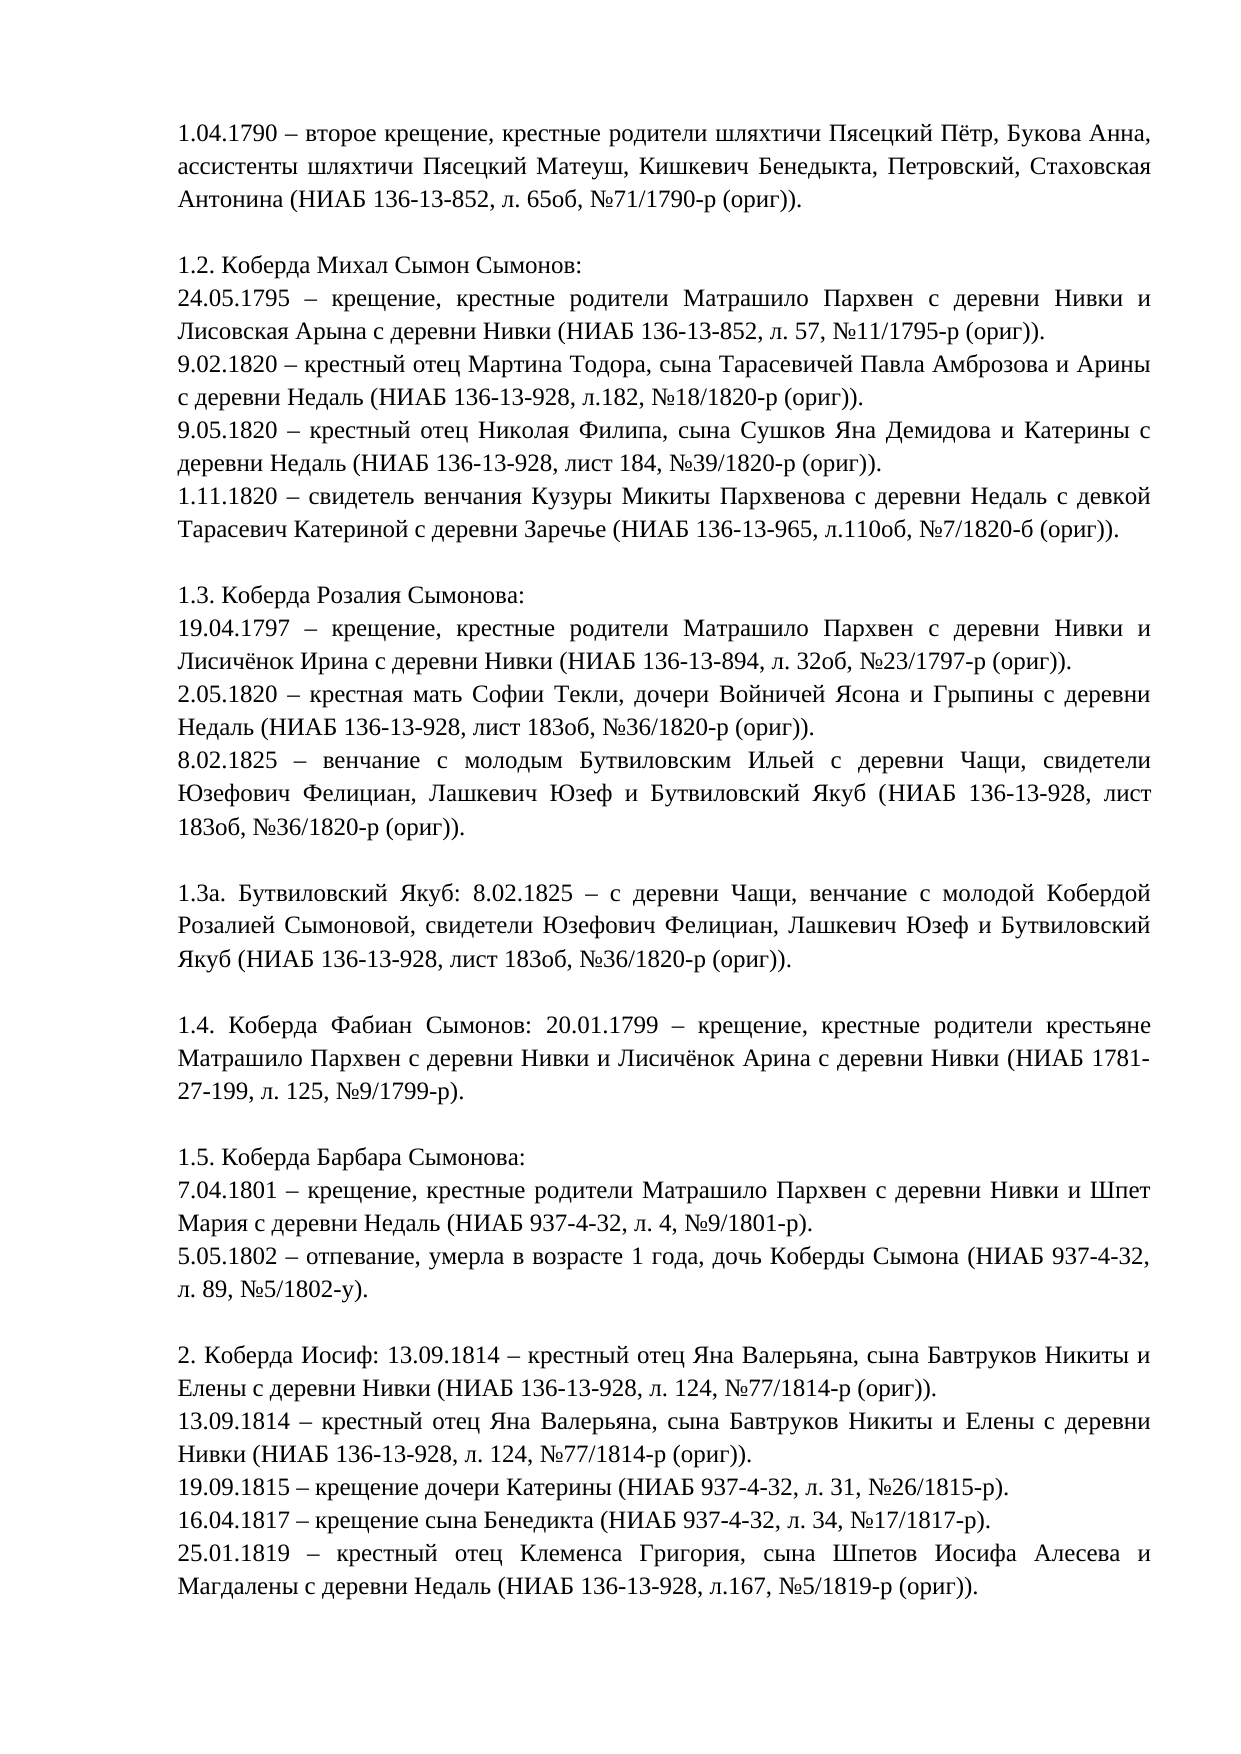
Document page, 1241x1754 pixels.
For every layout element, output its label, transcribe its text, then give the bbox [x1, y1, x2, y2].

text 1.11.1820 – свидетель венчания Кузуры Микиты Пархвенова с деревни Недаль с девкой Тарасевич Катериной с деревни Заречье (НИАБ 136-13-965, л.110об, №7/1820-б (ориг)). [177, 481, 1152, 543]
text 13.09.1814 – крестный отец Яна Валерьяна, сына Бавтруков Никиты и Елены с деревни Нивки (НИАБ 136-13-928, л. 124, №77/1814-р (ориг)). [177, 1406, 1152, 1468]
text 5.05.1802 – отпевание, умерла в возрасте 1 года, дочь Коберды Сымона (НИАБ 937-4-32, л. 89, №5/1802-у). [177, 1241, 1152, 1303]
text 1.5. Коберда Барбара Сымонова: [177, 1142, 1152, 1171]
text 25.01.1819 – крестный отец Клеменса Григория, сына Шпетов Иосифа Алесева и Магдалены с деревни Недаль (НИАБ 136-13-928, л.167, №5/1819-р (ориг)). [177, 1538, 1152, 1600]
text 1.3а. Бутвиловский Якуб: 8.02.1825 – с деревни Чащи, венчание с молодой Кобердой Розалией Сымоновой, свидетели Юзефович Фелициан, Лашкевич Юзеф и Бутвиловский Якуб (НИАБ 136-13-928, лист 183об, №36/1820-р (ориг)). [177, 878, 1152, 972]
text 9.05.1820 – крестный отец Николая Филипа, сына Сушков Яна Демидова и Катерины с деревни Недаль (НИАБ 136-13-928, лист 184, №39/1820-р (ориг)). [177, 415, 1152, 477]
text 9.02.1820 – крестный отец Мартина Тодора, сына Тарасевичей Павла Амброзова и Арины с деревни Недаль (НИАБ 136-13-928, л.182, №18/1820-р (ориг)). [177, 349, 1152, 411]
text 19.09.1815 – крещение дочери Катерины (НИАБ 937-4-32, л. 31, №26/1815-р). [177, 1472, 1152, 1501]
text 8.02.1825 – венчание с молодым Бутвиловским Ильей с деревни Чащи, свидетели Юзефович Фелициан, Лашкевич Юзеф и Бутвиловский Якуб (НИАБ 136-13-928, лист 183об, №36/1820-р (ориг)). [177, 746, 1152, 840]
text 16.04.1817 – крещение сына Бенедикта (НИАБ 937-4-32, л. 34, №17/1817-р). [177, 1505, 1152, 1534]
text 2.05.1820 – крестная мать Софии Текли, дочери Войничей Ясона и Грыпины с деревни Недаль (НИАБ 136-13-928, лист 183об, №36/1820-р (ориг)). [177, 679, 1152, 741]
text 19.04.1797 – крещение, крестные родители Матрашило Пархвен с деревни Нивки и Лисичёнок Ирина с деревни Нивки (НИАБ 136-13-894, л. 32об, №23/1797-р (ориг)). [177, 613, 1152, 675]
text 1.2. Коберда Михал Сымон Сымонов: [177, 250, 1152, 279]
text 1.4. Коберда Фабиан Сымонов: 20.01.1799 – крещение, крестные родители крестьяне Матрашило Пархвен с деревни Нивки и Лисичёнок Арина с деревни Нивки (НИАБ 1781-27-199, л. 125, №9/1799-р). [177, 1010, 1152, 1104]
text 2. Коберда Иосиф: 13.09.1814 – крестный отец Яна Валерьяна, сына Бавтруков Никиты и Елены с деревни Нивки (НИАБ 136-13-928, л. 124, №77/1814-р (ориг)). [177, 1340, 1152, 1402]
text 1.3. Коберда Розалия Сымонова: [177, 580, 1152, 609]
text 7.04.1801 – крещение, крестные родители Матрашило Пархвен с деревни Нивки и Шпет Мария с деревни Недаль (НИАБ 937-4-32, л. 4, №9/1801-р). [177, 1175, 1152, 1237]
